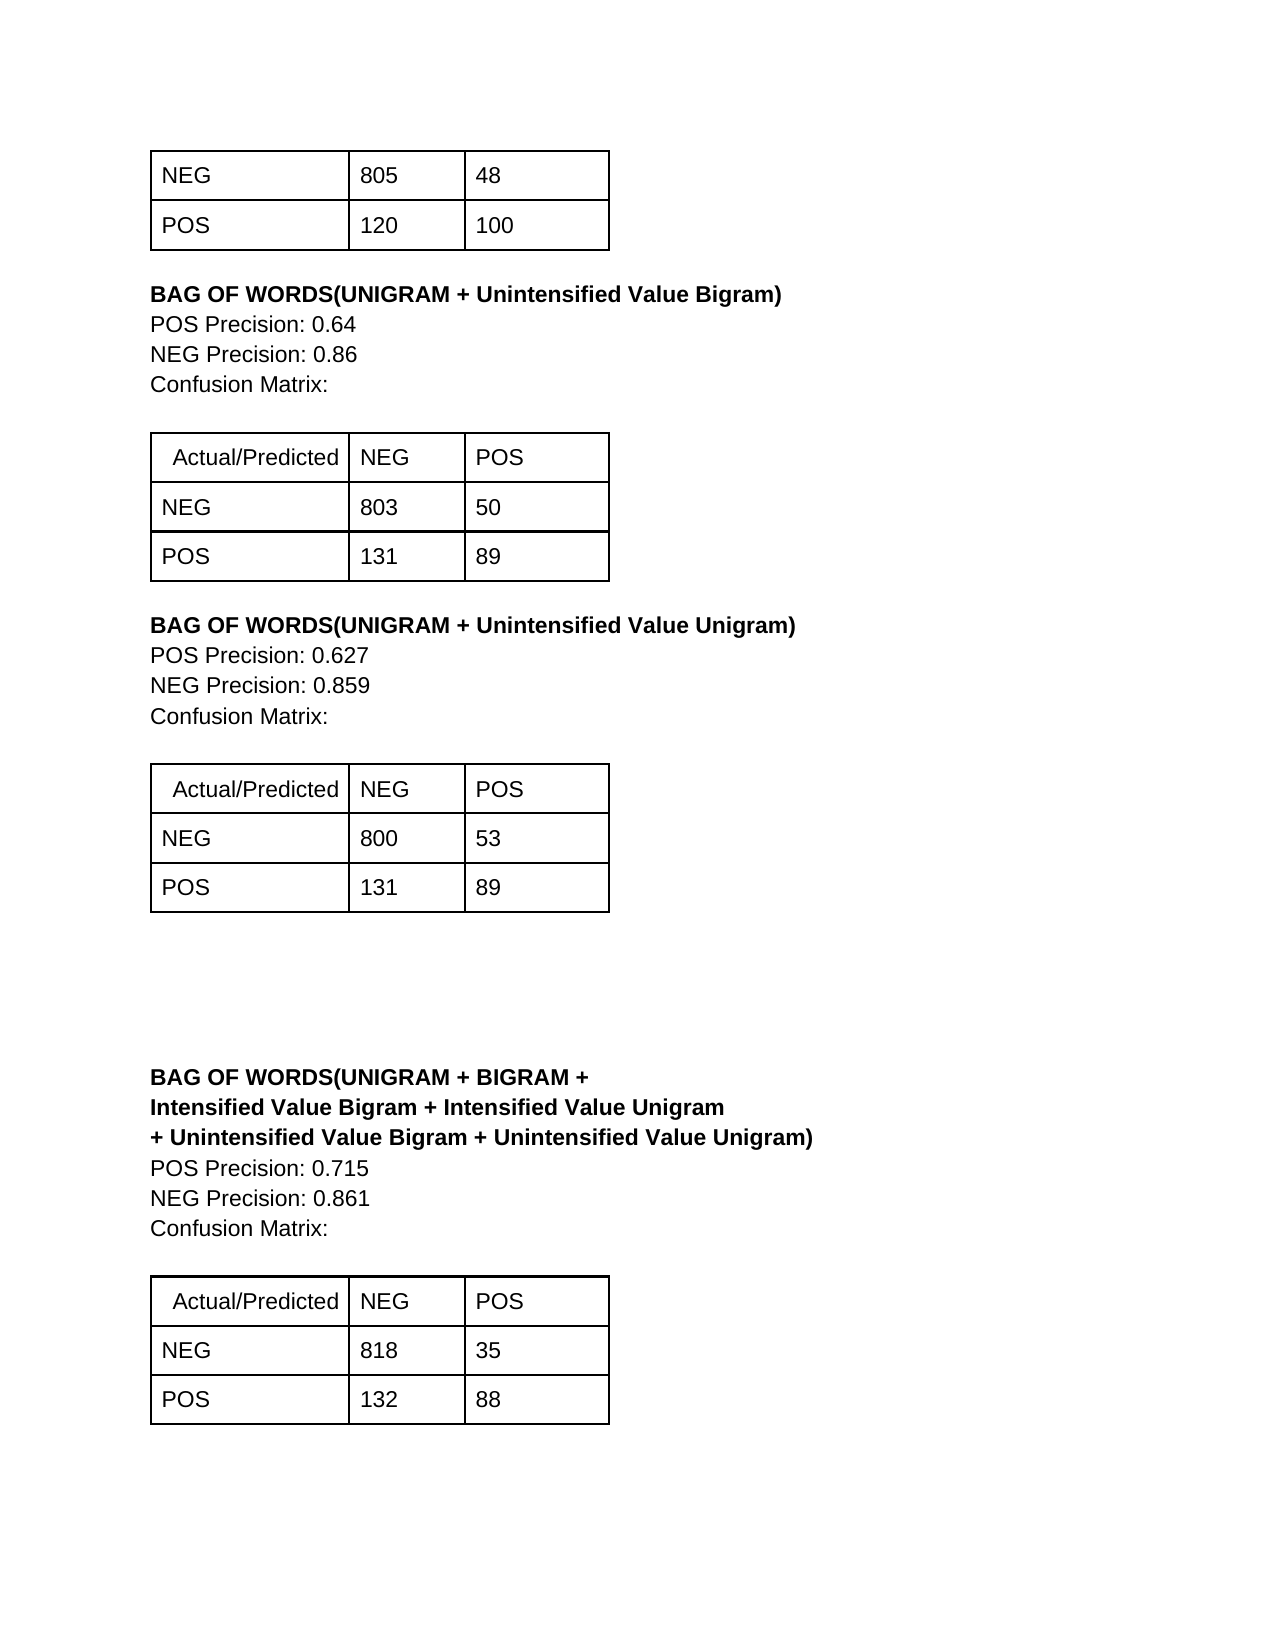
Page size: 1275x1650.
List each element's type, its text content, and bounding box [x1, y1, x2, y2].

table_cell 800 [350, 814, 464, 862]
text NEG Precision: 0.861 [150, 1185, 1125, 1211]
table_cell NEG [152, 814, 348, 862]
text BAG OF WORDS(UNIGRAM + Unintensified Value Bigram) [150, 281, 1125, 307]
table_cell 53 [466, 814, 608, 862]
text POS Precision: 0.64 [150, 311, 1125, 337]
text Confusion Matrix: [150, 703, 1125, 729]
table_cell POS [152, 533, 348, 580]
table_cell POS [152, 864, 348, 911]
table_cell 89 [466, 864, 608, 911]
text POS Precision: 0.627 [150, 642, 1125, 668]
table_cell 120 [350, 201, 464, 248]
table_cell 100 [466, 201, 608, 248]
table_header NEG [350, 434, 464, 481]
text BAG OF WORDS(UNIGRAM + Unintensified Value Unigram) [150, 612, 1125, 638]
table_cell NEG [152, 483, 348, 530]
text + Unintensified Value Bigram + Unintensified Value Unigram) [150, 1124, 1125, 1151]
table_header Actual/Predicted [152, 1278, 348, 1325]
text NEG Precision: 0.859 [150, 672, 1125, 699]
table_cell POS [152, 1376, 348, 1423]
table_header POS [466, 1278, 608, 1325]
table_header POS [466, 434, 608, 481]
text Confusion Matrix: [150, 371, 1125, 398]
table_header POS [466, 765, 608, 812]
table_cell 132 [350, 1376, 464, 1423]
table_header Actual/Predicted [152, 434, 348, 481]
text BAG OF WORDS(UNIGRAM + BIGRAM + [150, 1064, 1125, 1090]
text NEG Precision: 0.86 [150, 341, 1125, 368]
table_cell 48 [466, 152, 608, 199]
table_header NEG [350, 765, 464, 812]
table_cell 88 [466, 1376, 608, 1423]
table_header NEG [350, 1278, 464, 1325]
table_header Actual/Predicted [152, 765, 348, 812]
table_cell 803 [350, 483, 464, 530]
table_cell 50 [466, 483, 608, 530]
table_cell 805 [350, 152, 464, 199]
table_cell POS [152, 201, 348, 248]
table_cell NEG [152, 152, 348, 199]
text Confusion Matrix: [150, 1215, 1125, 1241]
text Intensified Value Bigram + Intensified Value Unigram [150, 1094, 1125, 1121]
table_cell 89 [466, 533, 608, 580]
table_cell 35 [466, 1327, 608, 1374]
text POS Precision: 0.715 [150, 1154, 1125, 1181]
table_cell 131 [350, 533, 464, 580]
table_cell 818 [350, 1327, 464, 1374]
table_cell 131 [350, 864, 464, 911]
table_cell NEG [152, 1327, 348, 1374]
